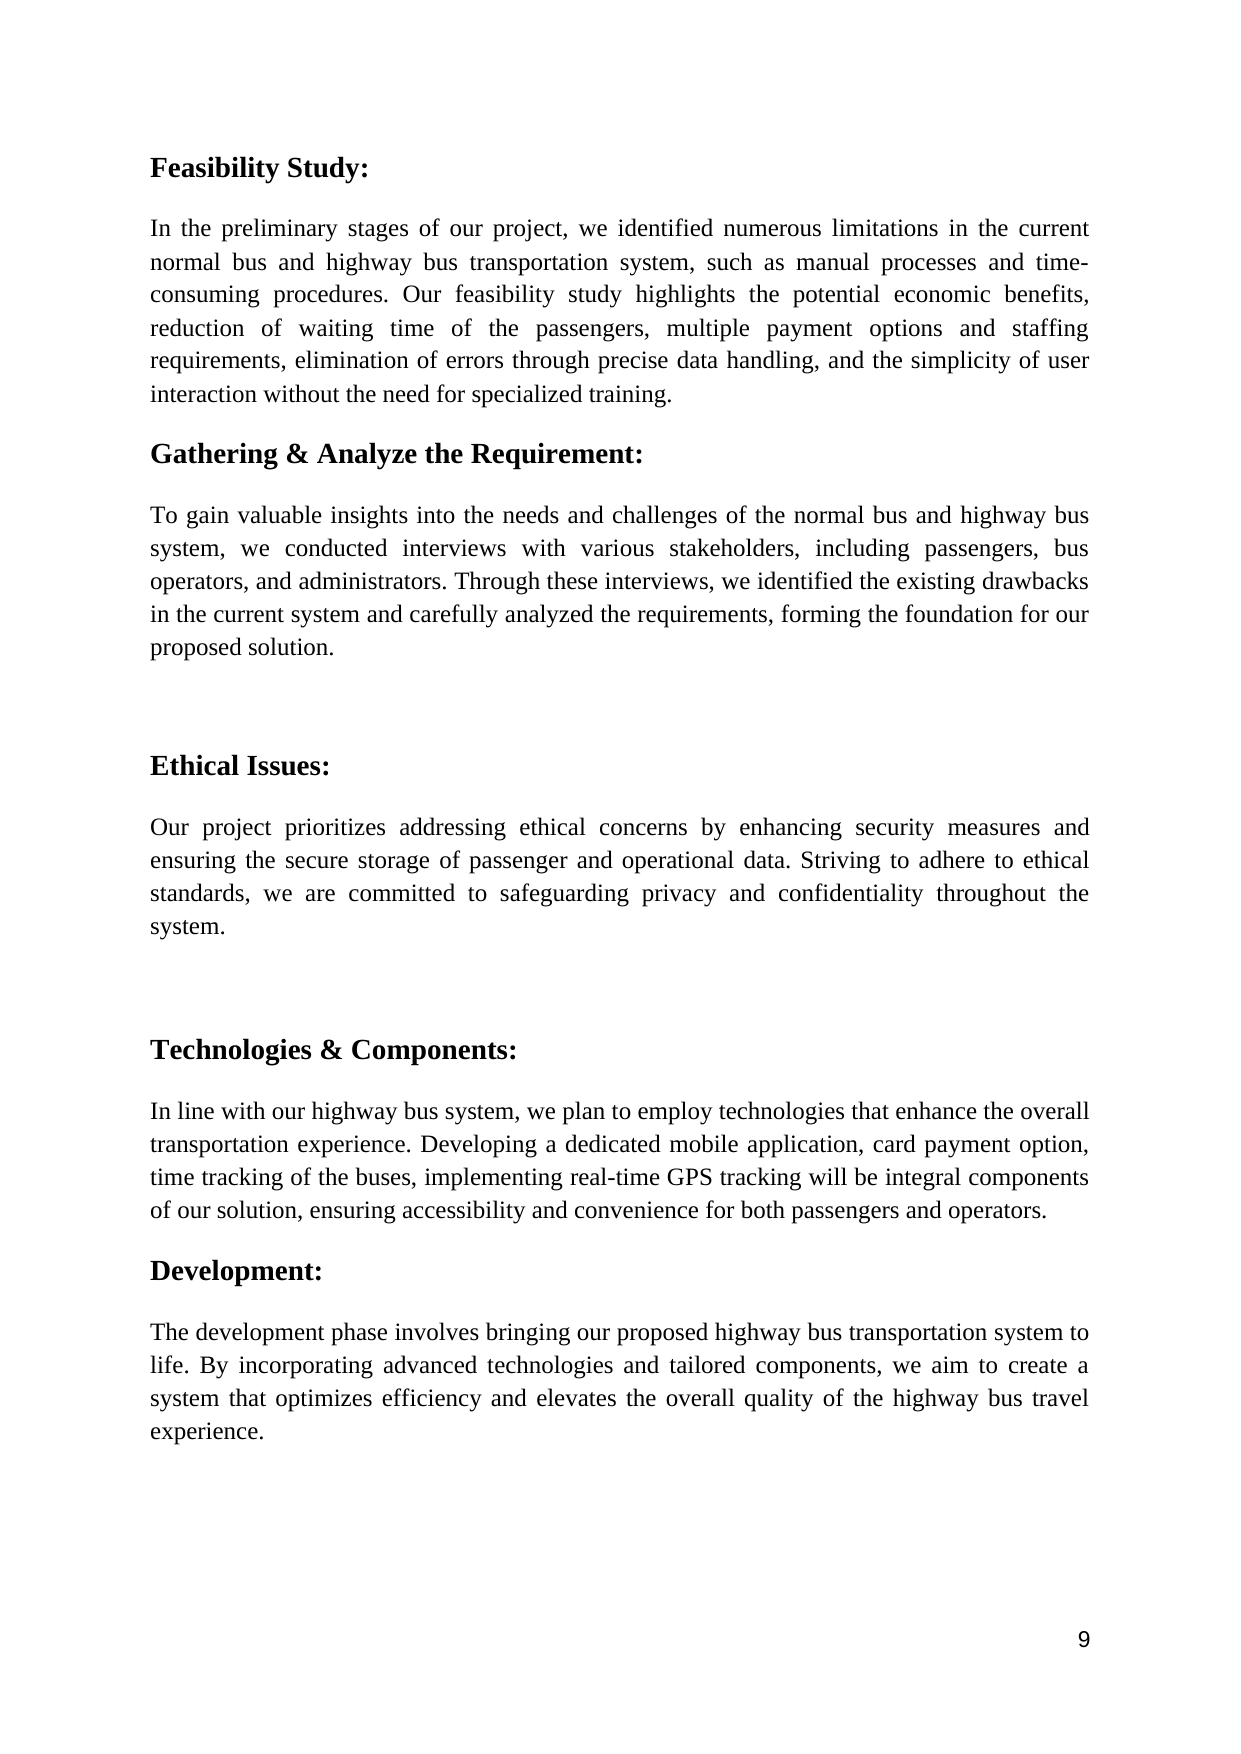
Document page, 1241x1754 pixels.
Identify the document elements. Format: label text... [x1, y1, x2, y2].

text Gathering & Analyze the Requirement: [150, 437, 1090, 470]
text In line with our highway bus system, we plan to employ technologies that enhance the overall transportation experience. Developing a dedicated mobile application, card payment option, time tracking of the buses, implementing real-time GPS tracking will be integral components of our solution, ensuring accessibility and convenience for both passengers and operators. [150, 1096, 1090, 1224]
text Development: [150, 1253, 1090, 1287]
text In the preliminary stages of our project, we identified numerous limitations in the current normal bus and highway bus transportation system, such as manual processes and time-consuming procedures. Our feasibility study highlights the potential economic benefits, reduction of waiting time of the passengers, multiple payment options and staffing requirements, elimination of errors through precise data handling, and the simplicity of user interaction without the need for specialized training. [150, 213, 1090, 407]
text Our project prioritizes addressing ethical concerns by enhancing security measures and ensuring the secure storage of passenger and operational data. Striving to adhere to ethical standards, we are committed to safeguarding privacy and confidentiality throughout the system. [150, 812, 1090, 940]
text The development phase involves bringing our proposed highway bus transportation system to life. By incorporating advanced technologies and tailored components, we aim to create a system that optimizes efficiency and elevates the overall quality of the highway bus travel experience. [150, 1317, 1090, 1444]
text To gain valuable insights into the needs and challenges of the normal bus and highway bus system, we conducted interviews with various stakeholders, including passengers, bus operators, and administrators. Through these interviews, we identified the existing drawbacks in the current system and carefully analyzed the requirements, forming the foundation for our proposed solution. [150, 500, 1090, 661]
text Ethical Issues: [150, 748, 1090, 782]
text Feasibility Study: [150, 150, 1090, 183]
text Technologies & Components: [150, 1032, 1090, 1066]
